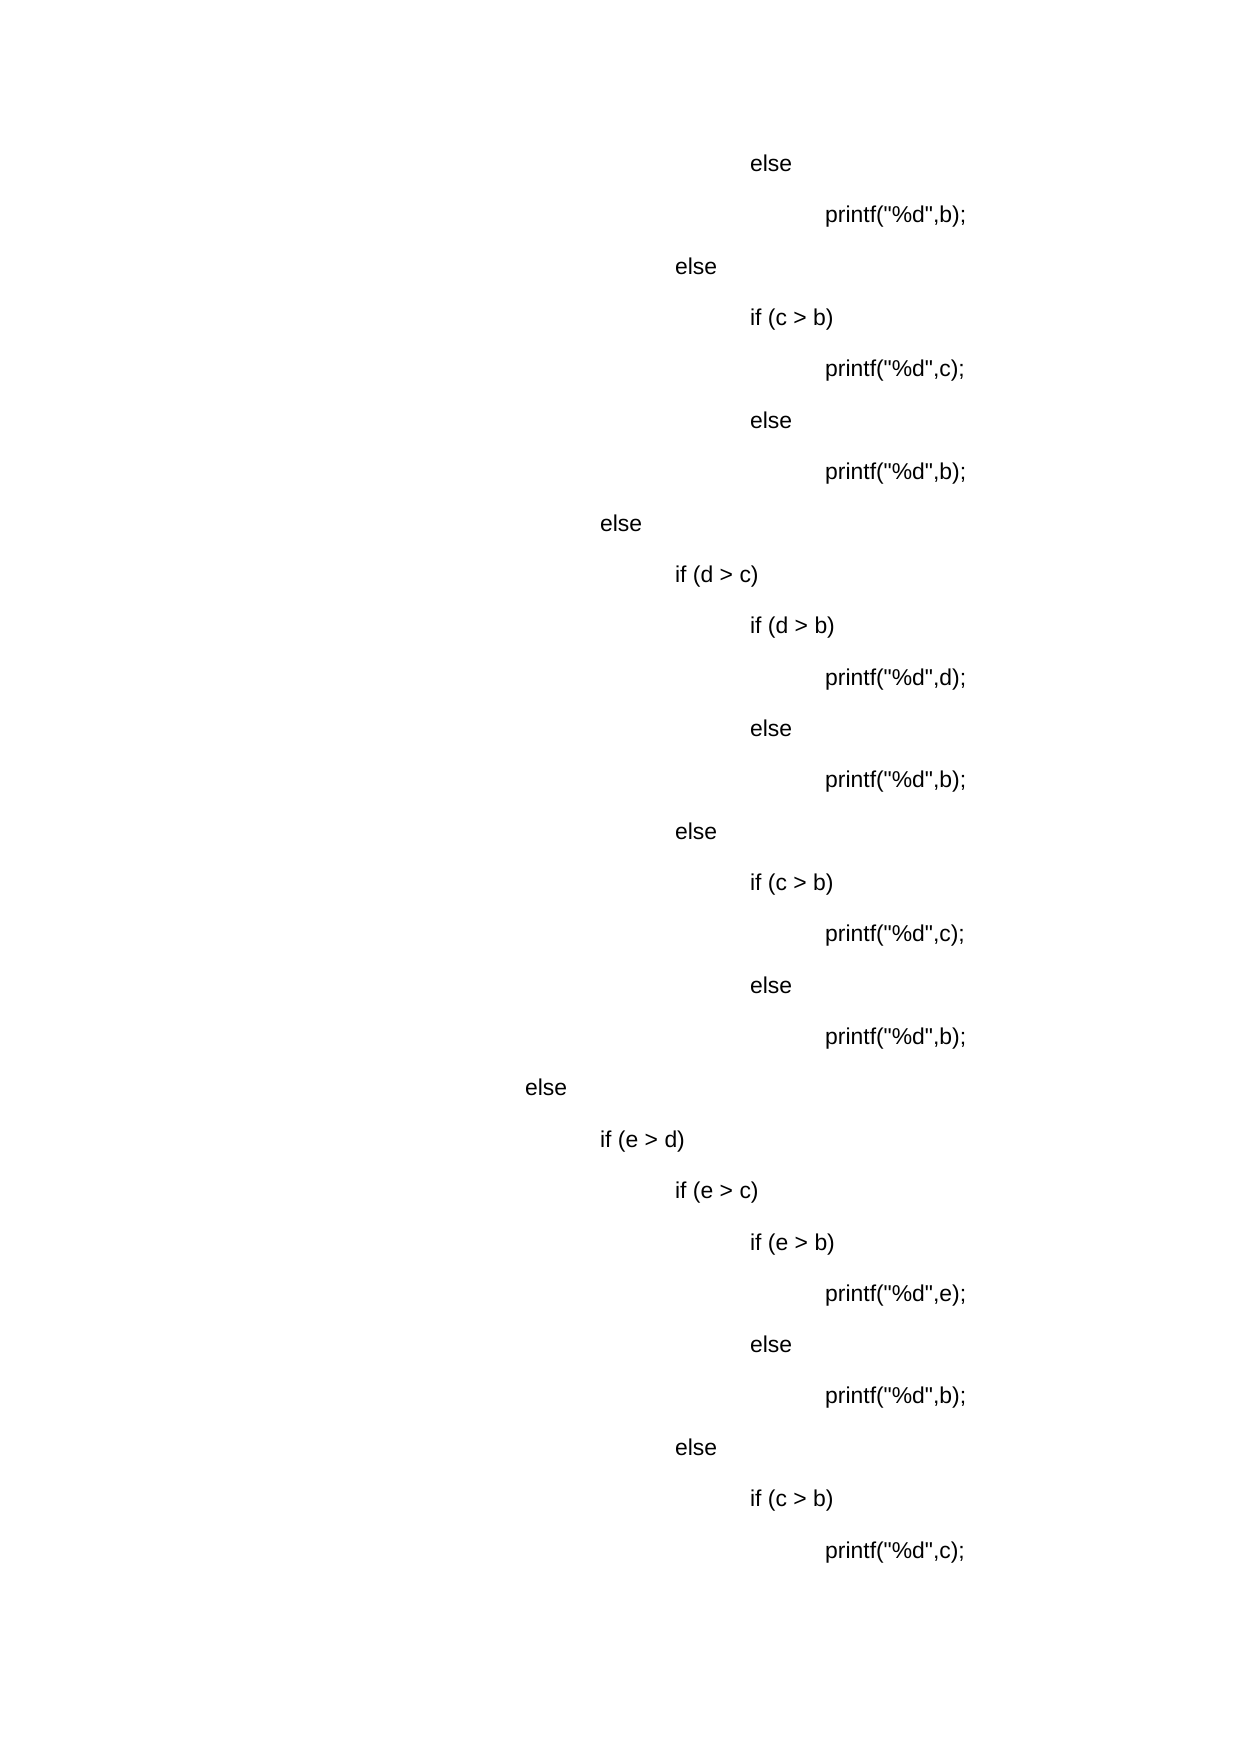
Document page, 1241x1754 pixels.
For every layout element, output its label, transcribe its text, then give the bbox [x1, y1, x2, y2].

text else [150, 509, 1090, 536]
text printf("%d",b); [150, 766, 1090, 793]
text else [150, 1434, 1090, 1460]
text else [150, 150, 1090, 176]
text if (e > b) [150, 1228, 1090, 1255]
text else [150, 1074, 1090, 1101]
text else [150, 715, 1090, 741]
text if (e > d) [150, 1126, 1090, 1152]
text if (e > c) [150, 1177, 1090, 1203]
text printf("%d",b); [150, 458, 1090, 484]
text if (d > c) [150, 561, 1090, 587]
text printf("%d",b); [150, 201, 1090, 228]
text else [150, 253, 1090, 279]
text printf("%d",d); [150, 663, 1090, 690]
text else [150, 1331, 1090, 1357]
text if (c > b) [150, 304, 1090, 330]
text if (c > b) [150, 1485, 1090, 1512]
text printf("%d",e); [150, 1280, 1090, 1306]
text else [150, 407, 1090, 433]
text else [150, 972, 1090, 998]
text printf("%d",c); [150, 1537, 1090, 1563]
text printf("%d",b); [150, 1023, 1090, 1049]
text if (d > b) [150, 612, 1090, 638]
text else [150, 818, 1090, 844]
text printf("%d",b); [150, 1382, 1090, 1409]
text printf("%d",c); [150, 355, 1090, 382]
text if (c > b) [150, 869, 1090, 895]
text printf("%d",c); [150, 920, 1090, 947]
